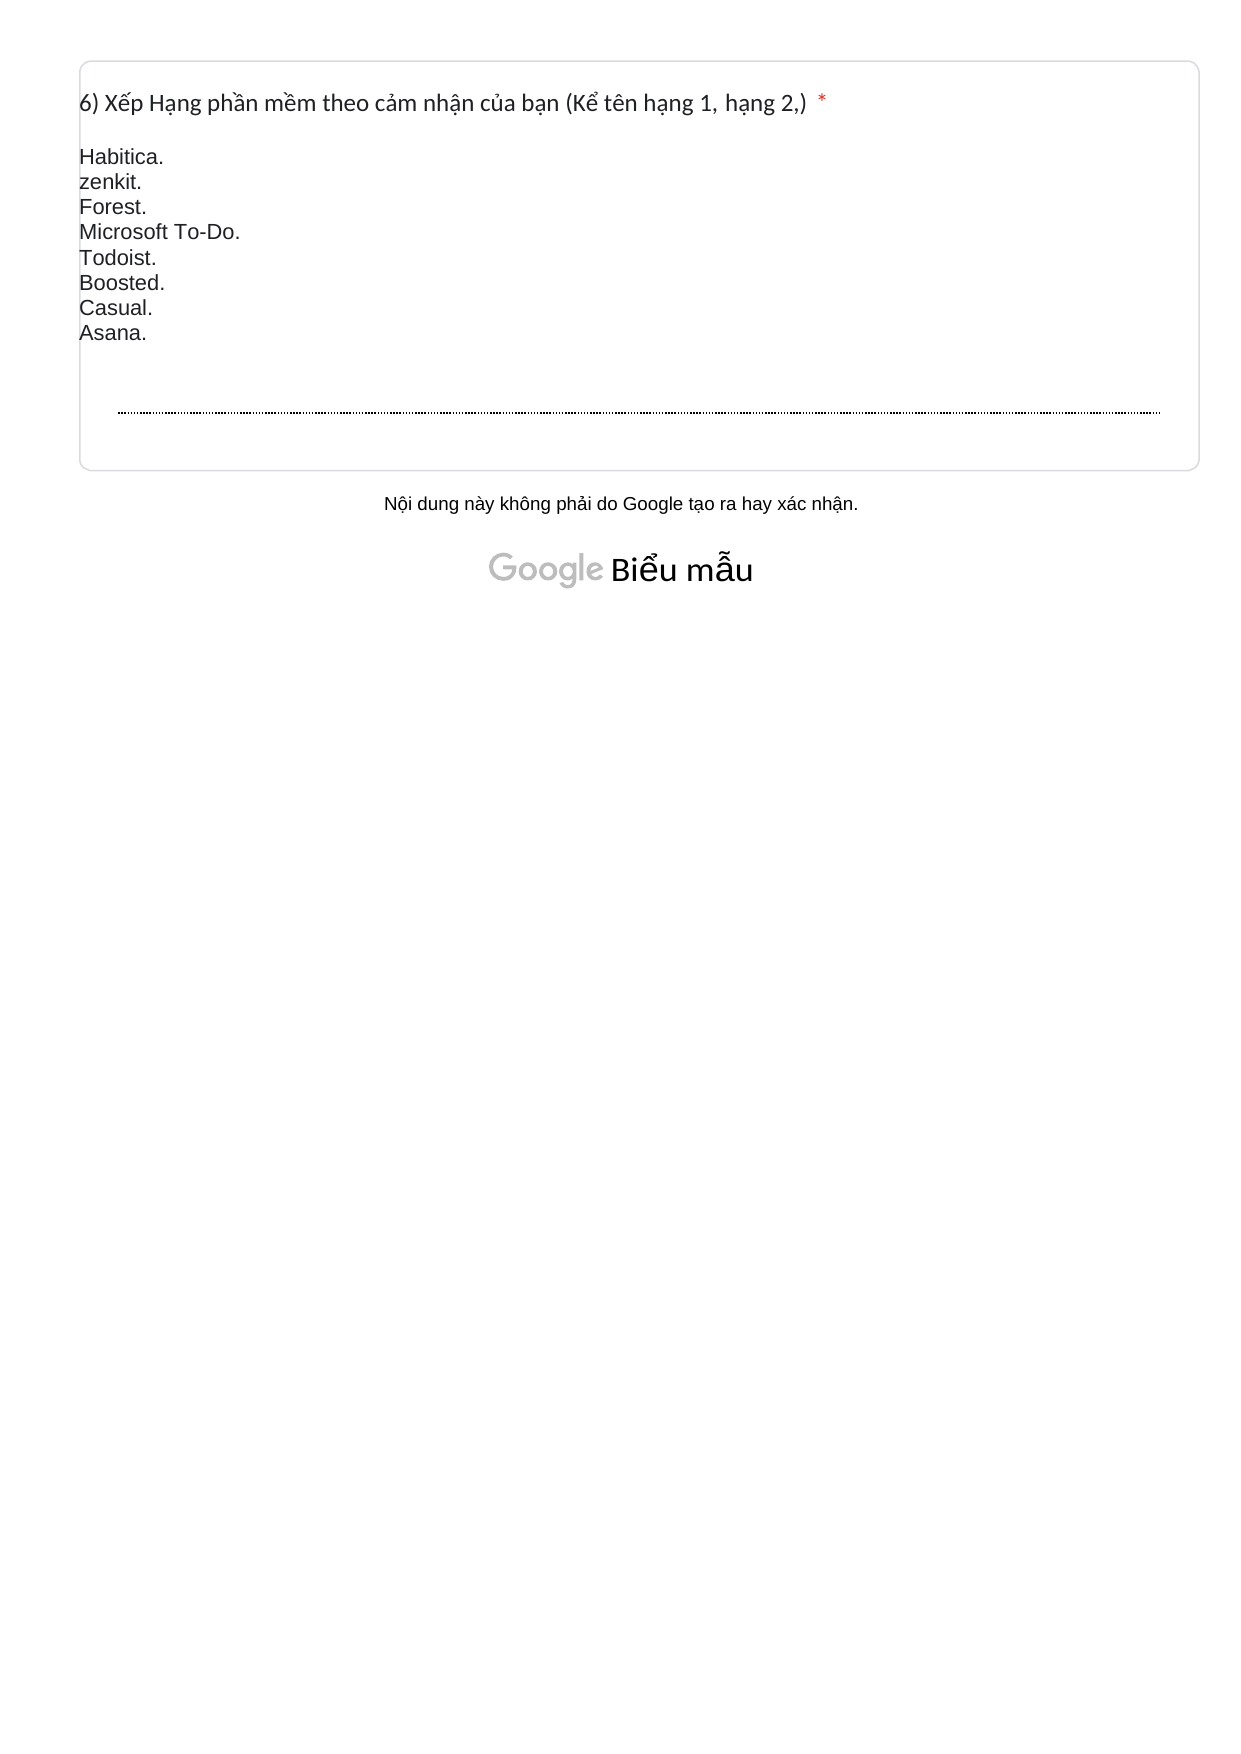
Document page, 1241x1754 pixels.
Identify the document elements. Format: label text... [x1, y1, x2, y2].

text Biểu mẫu [382, 548, 982, 590]
text Nội dung này không phải do Google tạo ra hay xác nhận. [382, 493, 861, 514]
